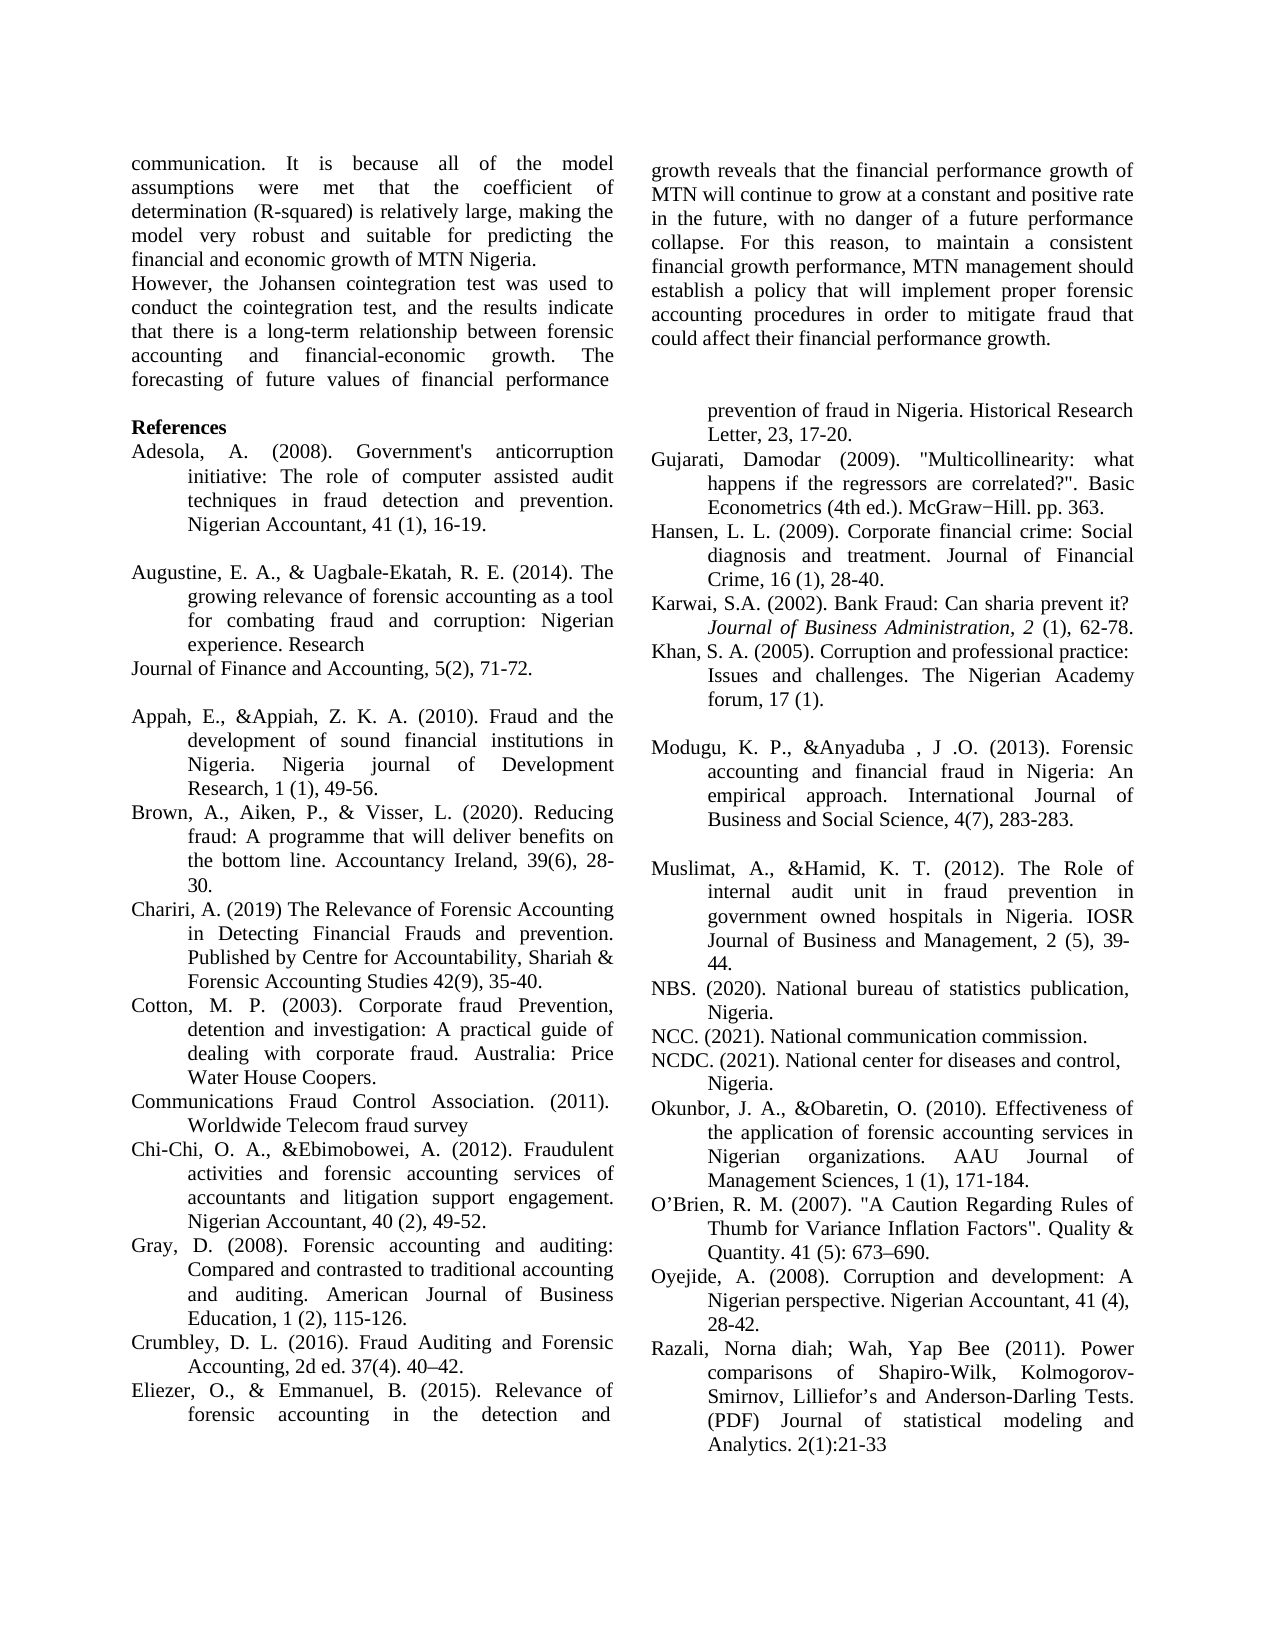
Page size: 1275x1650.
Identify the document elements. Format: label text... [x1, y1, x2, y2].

text Chi-Chi, O. A., &Ebimobowei, A. (2012). Fraudulent activities and forensic accounting services of accountants and litigation support engagement. Nigerian Accountant, 40 (2), 49-52. [131, 1137, 614, 1233]
text Chariri, A. (2019) The Relevance of Forensic Accounting in Detecting Financial Frauds and prevention. Published by Centre for Accountability, Shariah & Forensic Accounting Studies 42(9), 35-40. [131, 897, 614, 993]
text NBS. (2020). National bureau of statistics publication, Nigeria. [651, 976, 1162, 1024]
text Modugu, K. P., &Anyaduba , J .O. (2013). Forensic accounting and financial fraud in Nigeria: An empirical approach. International Journal of Business and Social Science, 4(7), 283-283. [651, 735, 1134, 831]
text 28-42. [707, 1312, 1162, 1336]
text Augustine, E. A., & Uagbale-Ekatah, R. E. (2014). The growing relevance of forensic accounting as a tool for combating fraud and corruption: Nigerian experience. Research [131, 560, 614, 656]
text Muslimat, A., &Hamid, K. T. (2012). The Role of internal audit unit in fraud prevention in government owned hospitals in Nigeria. IOSR Journal of Business and Management, 2 (5), 39- [651, 855, 1134, 952]
text Okunbor, J. A., &Obaretin, O. (2010). Effectiveness of the application of forensic accounting services in Nigerian organizations. AAU Journal of Management Sciences, 1 (1), 171-184. [651, 1096, 1134, 1192]
text Nigeria. [707, 1072, 1162, 1096]
text Eliezer, O., & Emmanuel, B. (2015). Relevance of forensic accounting in the detection and [131, 1378, 614, 1426]
text O’Brien, R. M. (2007). "A Caution Regarding Rules of Thumb for Variance Inflation Factors". Quality & Quantity. 41 (5): 673–690. [651, 1192, 1134, 1264]
text Adesola, A. (2008). Government's anticorruption initiative: The role of computer assisted audit techniques in fraud detection and prevention. Nigerian Accountant, 41 (1), 16-19. [131, 439, 614, 536]
text Issues and challenges. The Nigerian Academy forum, 17 (1). [707, 663, 1134, 711]
text Communications Fraud Control Association. (2011). [131, 1089, 619, 1113]
subtitle References [131, 415, 619, 439]
text Gray, D. (2008). Forensic accounting and auditing: Compared and contrasted to traditional accounting and auditing. American Journal of Business Education, 1 (2), 115-126. [131, 1233, 614, 1329]
text Cotton, M. P. (2003). Corporate fraud Prevention, detention and investigation: A practical guide of dealing with corporate fraud. Australia: Price Water House Coopers. [131, 993, 614, 1089]
text Oyejide, A. (2008). Corruption and development: A Nigerian perspective. Nigerian Accountant, 41 (4), [651, 1264, 1134, 1312]
text Gujarati, Damodar (2009). "Multicollinearity: what happens if the regressors are correlated?". Basic Econometrics (4th ed.). McGraw−Hill. pp. 363. [651, 446, 1134, 519]
text Razali, Norna diah; Wah, Yap Bee (2011). Power comparisons of Shapiro-Wilk, Kolmogorov- Smirnov, Lilliefor’s and Anderson-Darling Tests. (PDF) Journal of statistical modeling and Analytics. 2(1):21-33 [651, 1336, 1134, 1456]
text NCC. (2021). National communication commission. NCDC. (2021). National center for diseases and control, [651, 1024, 1149, 1072]
text communication. It is because all of the model assumptions were met that the coefficient of determination (R-squared) is relatively large, making the model very robust and suitable for predicting the financial and economic growth of MTN Nigeria. [131, 151, 614, 271]
text However, the Johansen cointegration test was used to conduct the cointegration test, and the results indicate that there is a long-term relationship between forensic accounting and financial-economic growth. The forecasting of future values of financial performance [131, 271, 614, 391]
text 44. [707, 952, 1162, 976]
text Journal of Finance and Accounting, 5(2), 71-72. [131, 656, 619, 680]
text Karwai, S.A. (2002). Bank Fraud: Can sharia prevent it? [651, 591, 1162, 615]
text Appah, E., &Appiah, Z. K. A. (2010). Fraud and the development of sound financial institutions in Nigeria. Nigeria journal of Development Research, 1 (1), 49-56. [131, 704, 614, 800]
text Journal of Business Administration, 2 (1), 62-78. Khan, S. A. (2005). Corruption and professional practice: [651, 615, 1134, 663]
text growth reveals that the financial performance growth of MTN will continue to grow at a constant and positive rate in the future, with no danger of a future performance collapse. For this reason, to maintain a consistent financial growth performance, MTN management should establish a policy that will implement proper forensic accounting procedures in order to mitigate fraud that could affect their financial performance growth. [651, 158, 1134, 350]
text Hansen, L. L. (2009). Corporate financial crime: Social diagnosis and treatment. Journal of Financial Crime, 16 (1), 28-40. [651, 519, 1134, 591]
text Crumbley, D. L. (2016). Fraud Auditing and Forensic Accounting, 2d ed. 37(4). 40–42. [131, 1329, 614, 1378]
text Worldwide Telecom fraud survey [187, 1113, 619, 1137]
text prevention of fraud in Nigeria. Historical Research Letter, 23, 17-20. [707, 398, 1133, 446]
text Brown, A., Aiken, P., & Visser, L. (2020). Reducing fraud: A programme that will deliver benefits on the bottom line. Accountancy Ireland, 39(6), 28- 30. [131, 800, 615, 897]
